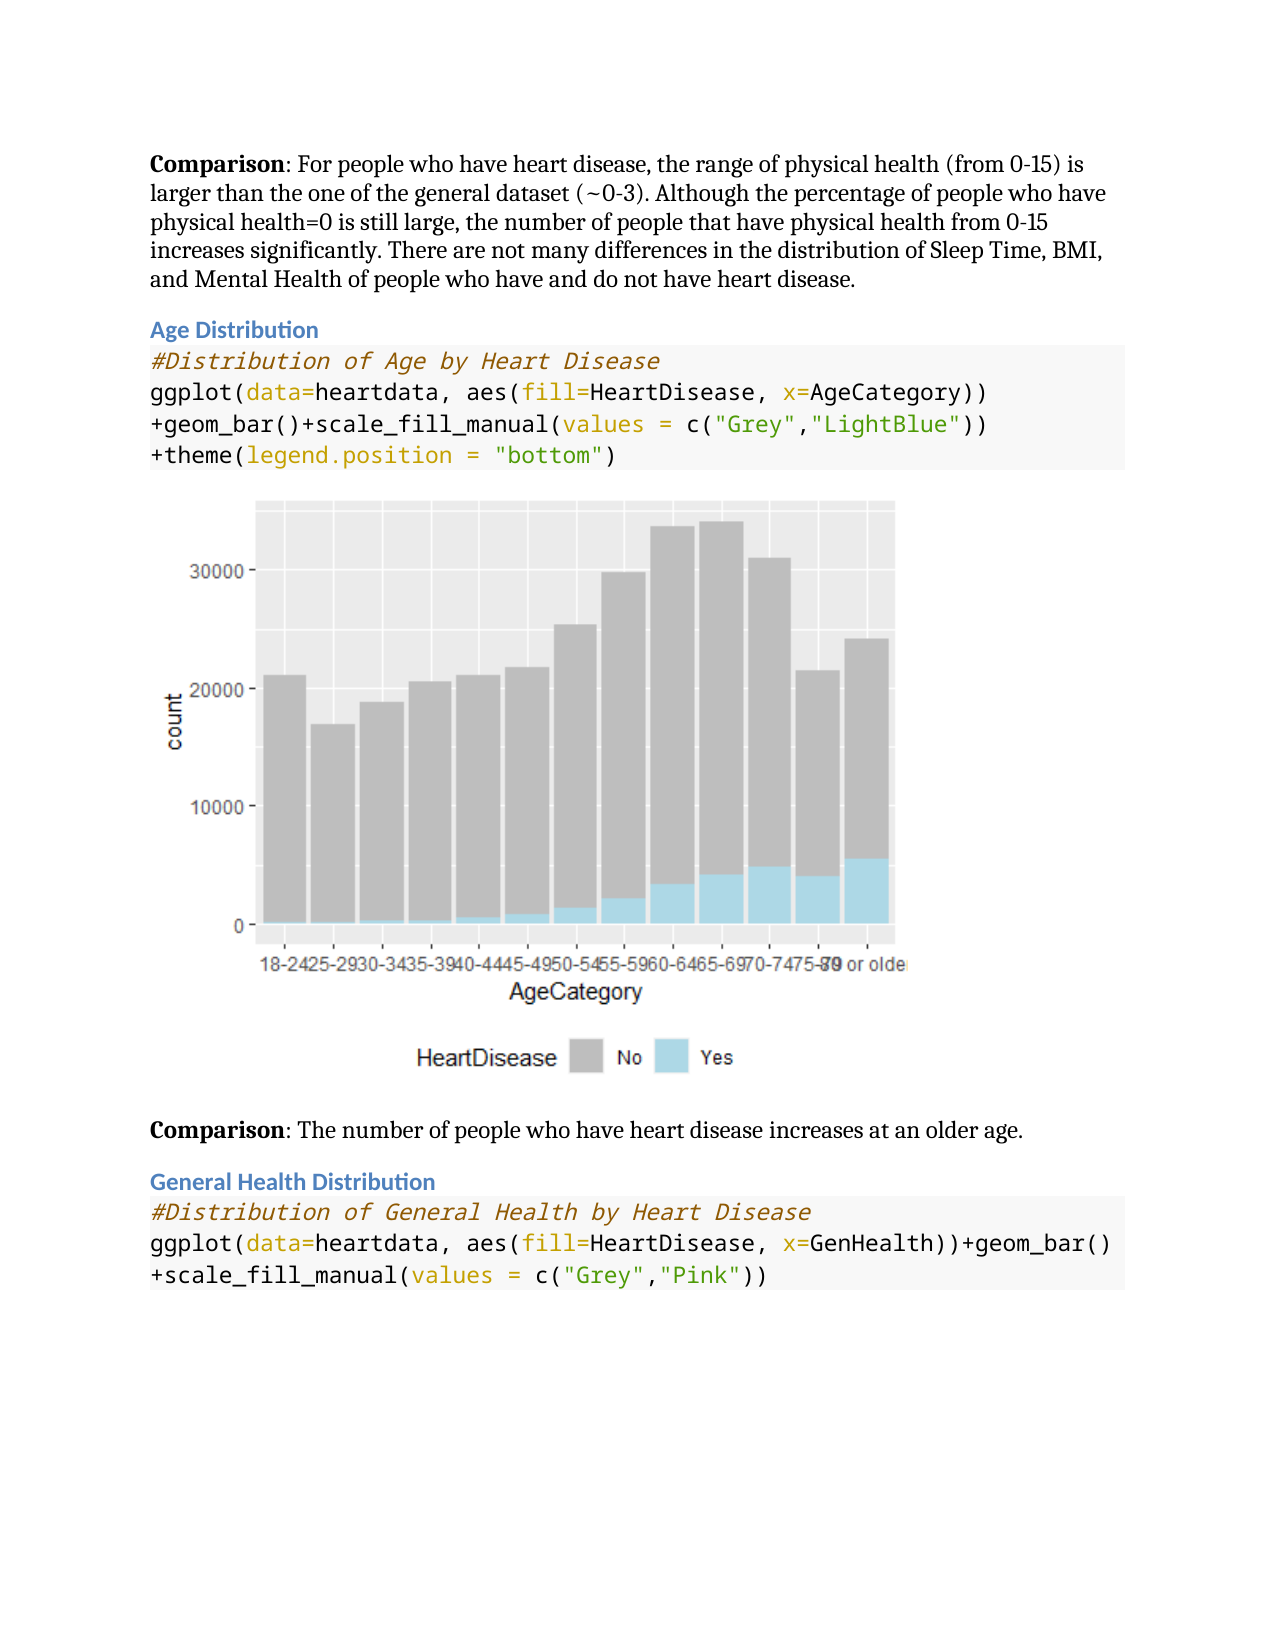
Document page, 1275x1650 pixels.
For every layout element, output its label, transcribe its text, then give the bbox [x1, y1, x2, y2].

subtitle General Health Distribution [150, 1166, 1125, 1196]
text Comparison: For people who have heart disease, the range of physical health (from 0-15) is larger than the one of the general dataset (~0-3). Although the percentage of people who have physical health=0 is still large, the number of people that have physical health from 0-15 increases significantly. There are not many differences in the distribution of Sleep Time, BMI, and Mental Health of people who have and do not have heart disease. [150, 150, 1125, 294]
text #Distribution of Age by Heart Disease ggplot(data=heartdata, aes(fill=HeartDisease, x=AgeCategory))+geom_bar()+scale_fill_manual(values = c("Grey","LightBlue"))+theme(legend.position = "bottom") [617, 345, 1125, 470]
text #Distribution of General Health by Heart Disease ggplot(data=heartdata, aes(fill=HeartDisease, x=GenHealth))+geom_bar()+scale_fill_manual(values = c("Grey","Pink")) [150, 1196, 1125, 1290]
subtitle Age Distribution [150, 314, 1125, 345]
picture [150, 491, 908, 1098]
text Comparison: The number of people who have heart disease increases at an older age. [150, 1116, 1125, 1145]
